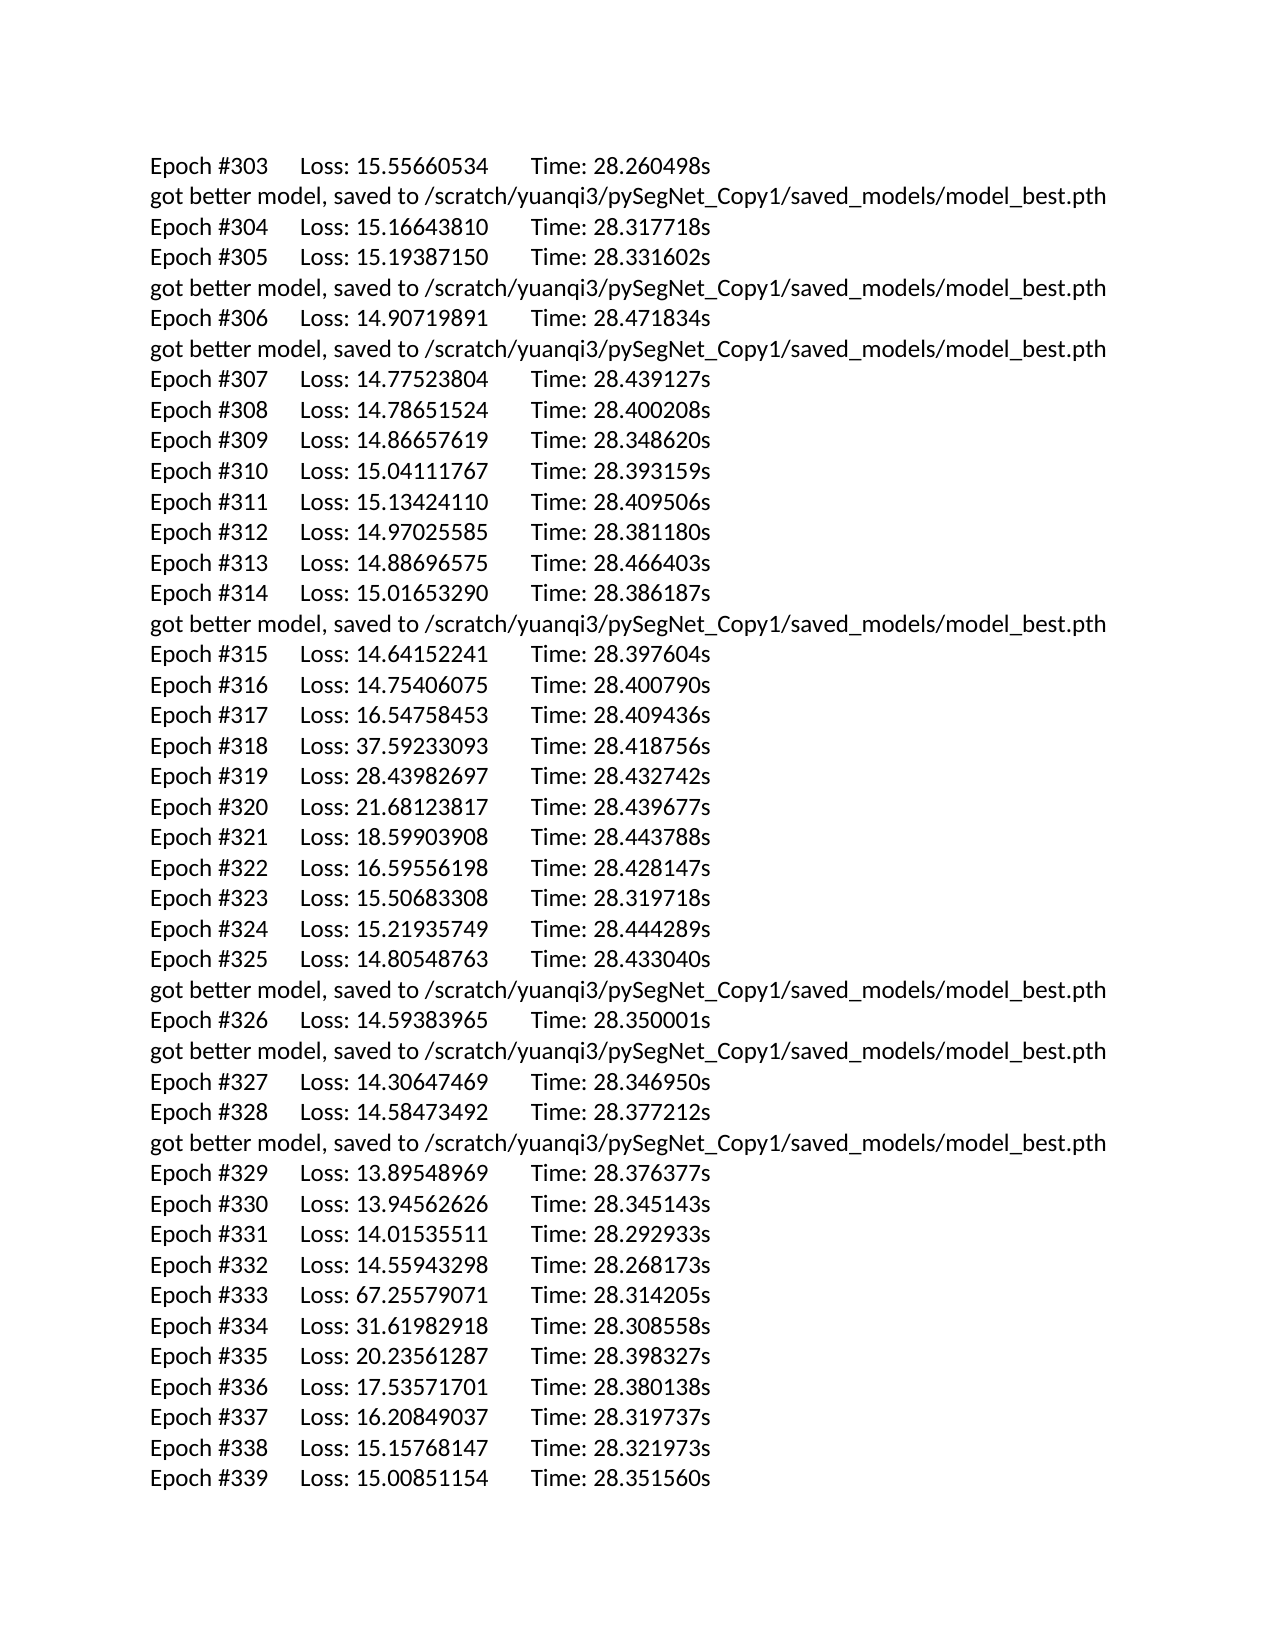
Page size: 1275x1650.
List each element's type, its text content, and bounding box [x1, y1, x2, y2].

text got better model, saved to /scratch/yuanqi3/pySegNet_Copy1/saved_models/model_best.pth [150, 333, 1125, 364]
text Epoch #319 Loss: 28.43982697 Time: 28.432742s [150, 760, 1125, 791]
text Epoch #324 Loss: 15.21935749 Time: 28.444289s [150, 913, 1125, 943]
text Epoch #336 Loss: 17.53571701 Time: 28.380138s [150, 1371, 1125, 1401]
text Epoch #329 Loss: 13.89548969 Time: 28.376377s [150, 1157, 1125, 1188]
text Epoch #316 Loss: 14.75406075 Time: 28.400790s [150, 669, 1125, 699]
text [150, 181, 1125, 211]
text Epoch #330 Loss: 13.94562626 Time: 28.345143s [150, 1188, 1125, 1218]
text Epoch #312 Loss: 14.97025585 Time: 28.381180s [150, 516, 1125, 547]
text Epoch #307 Loss: 14.77523804 Time: 28.439127s [150, 364, 1125, 394]
text Epoch #333 Loss: 67.25579071 Time: 28.314205s [150, 1279, 1125, 1310]
text Epoch #320 Loss: 21.68123817 Time: 28.439677s [150, 791, 1125, 821]
text Epoch #306 Loss: 14.90719891 Time: 28.471834s [150, 303, 1125, 333]
text Epoch #318 Loss: 37.59233093 Time: 28.418756s [150, 730, 1125, 760]
text got better model, saved to /scratch/yuanqi3/pySegNet_Copy1/saved_models/model_best.pth [150, 1035, 1125, 1066]
text Epoch #339 Loss: 15.00851154 Time: 28.351560s [150, 1462, 1125, 1493]
text Epoch #328 Loss: 14.58473492 Time: 28.377212s [150, 1096, 1125, 1127]
text Epoch #338 Loss: 15.15768147 Time: 28.321973s [150, 1432, 1125, 1462]
text Epoch #313 Loss: 14.88696575 Time: 28.466403s [150, 547, 1125, 577]
text Epoch #335 Loss: 20.23561287 Time: 28.398327s [150, 1340, 1125, 1371]
text Epoch #308 Loss: 14.78651524 Time: 28.400208s [150, 394, 1125, 425]
text Epoch #332 Loss: 14.55943298 Time: 28.268173s [150, 1249, 1125, 1279]
text Epoch #311 Loss: 15.13424110 Time: 28.409506s [150, 486, 1125, 516]
text Epoch #305 Loss: 15.19387150 Time: 28.331602s [150, 242, 1125, 272]
text Epoch #317 Loss: 16.54758453 Time: 28.409436s [150, 699, 1125, 730]
text Epoch #303 Loss: 15.55660534 Time: 28.260498s [150, 150, 1125, 181]
text Epoch #310 Loss: 15.04111767 Time: 28.393159s [150, 455, 1125, 486]
text Epoch #314 Loss: 15.01653290 Time: 28.386187s [150, 577, 1125, 608]
text Epoch #315 Loss: 14.64152241 Time: 28.397604s [150, 638, 1125, 669]
text Epoch #331 Loss: 14.01535511 Time: 28.292933s [150, 1218, 1125, 1249]
text Epoch #321 Loss: 18.59903908 Time: 28.443788s [150, 821, 1125, 852]
text got better model, saved to /scratch/yuanqi3/pySegNet_Copy1/saved_models/model_best.pth [150, 272, 1125, 303]
text Epoch #322 Loss: 16.59556198 Time: 28.428147s [150, 852, 1125, 882]
text Epoch #304 Loss: 15.16643810 Time: 28.317718s [150, 211, 1125, 242]
text got better model, saved to /scratch/yuanqi3/pySegNet_Copy1/saved_models/model_best.pth [150, 974, 1125, 1004]
text Epoch #334 Loss: 31.61982918 Time: 28.308558s [150, 1310, 1125, 1340]
text Epoch #326 Loss: 14.59383965 Time: 28.350001s [150, 1004, 1125, 1035]
text Epoch #325 Loss: 14.80548763 Time: 28.433040s [150, 943, 1125, 974]
text Epoch #337 Loss: 16.20849037 Time: 28.319737s [150, 1401, 1125, 1432]
text Epoch #309 Loss: 14.86657619 Time: 28.348620s [150, 425, 1125, 455]
text Epoch #327 Loss: 14.30647469 Time: 28.346950s [150, 1066, 1125, 1096]
text Epoch #323 Loss: 15.50683308 Time: 28.319718s [150, 882, 1125, 913]
text got better model, saved to /scratch/yuanqi3/pySegNet_Copy1/saved_models/model_best.pth [150, 608, 1125, 638]
text got better model, saved to /scratch/yuanqi3/pySegNet_Copy1/saved_models/model_best.pth [150, 1127, 1125, 1157]
